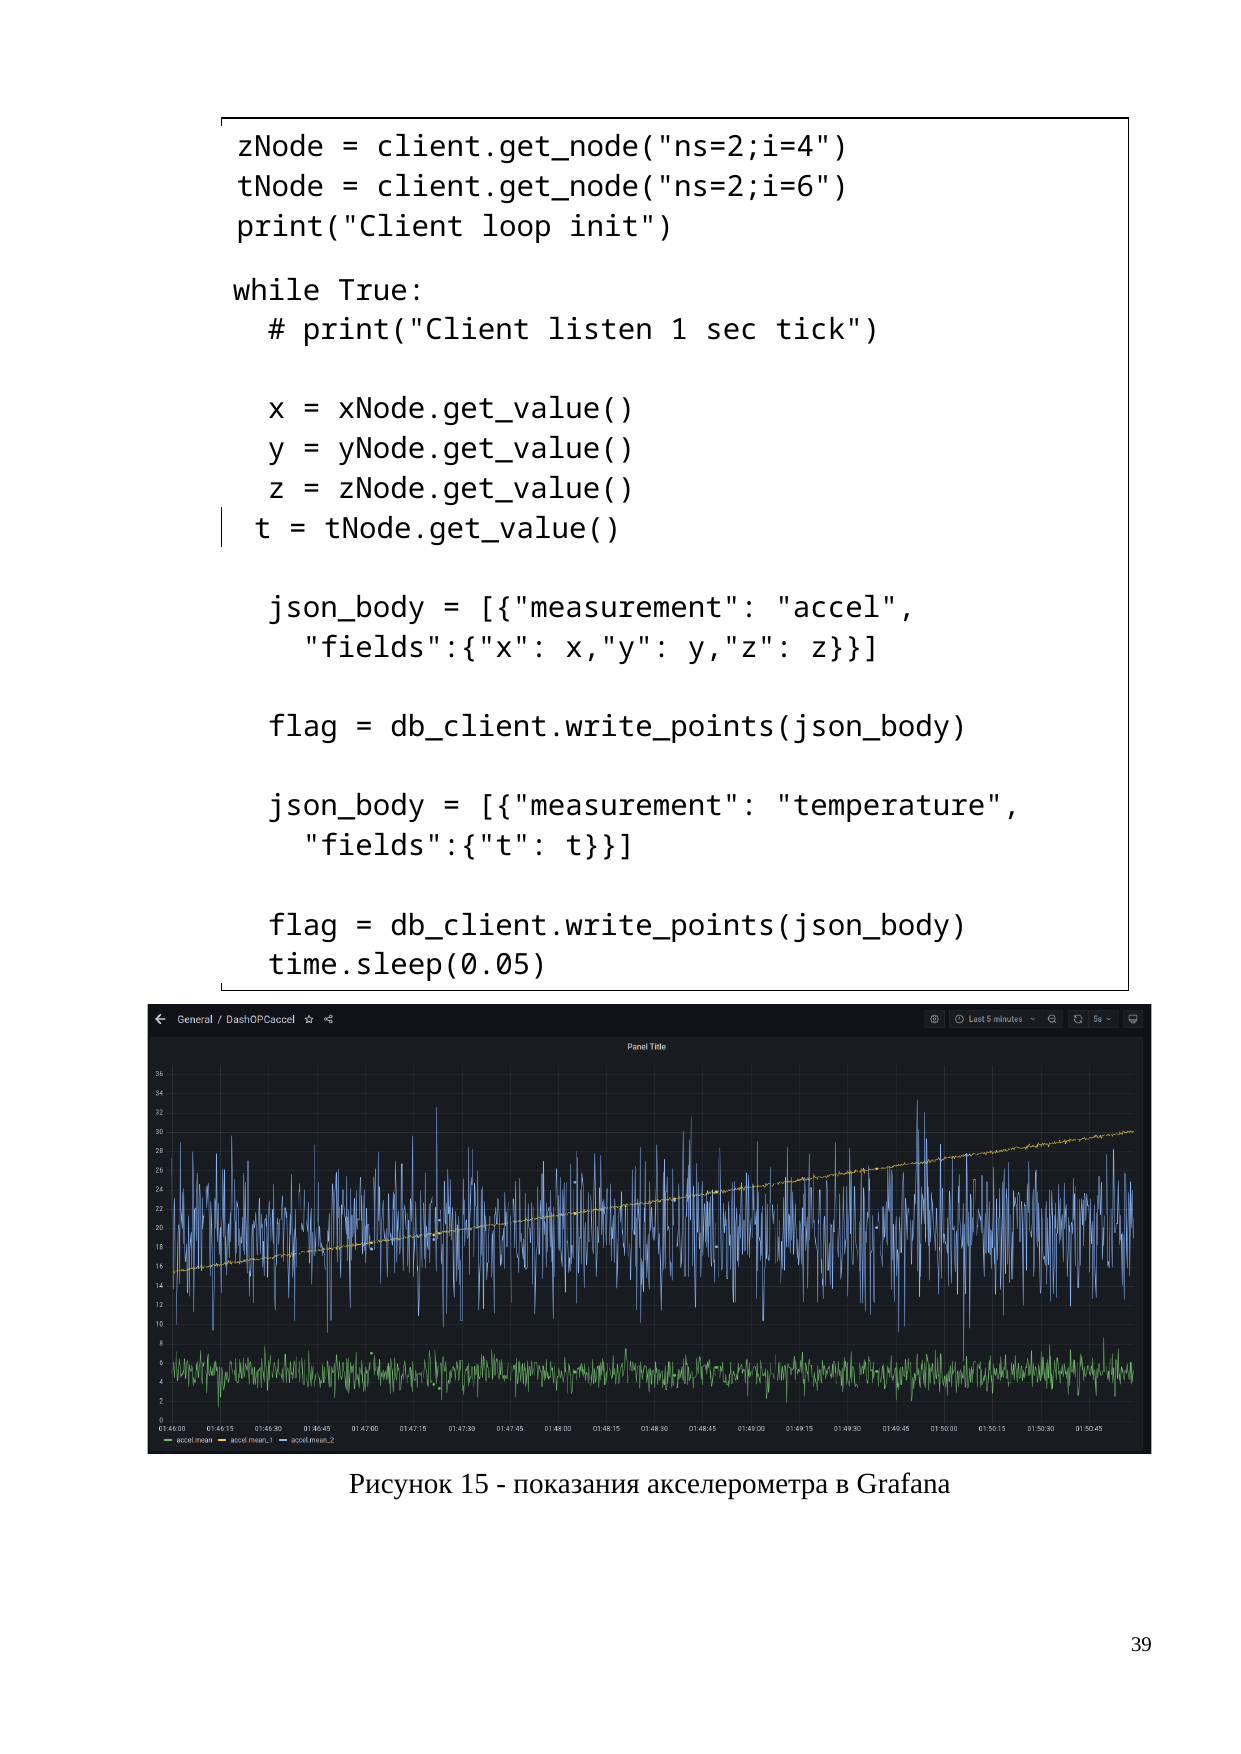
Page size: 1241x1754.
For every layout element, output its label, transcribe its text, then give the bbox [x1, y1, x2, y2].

text Рисунок 15 - показания акселерометра в Grafana [148, 1466, 1152, 1499]
picture [147, 1004, 1152, 1454]
